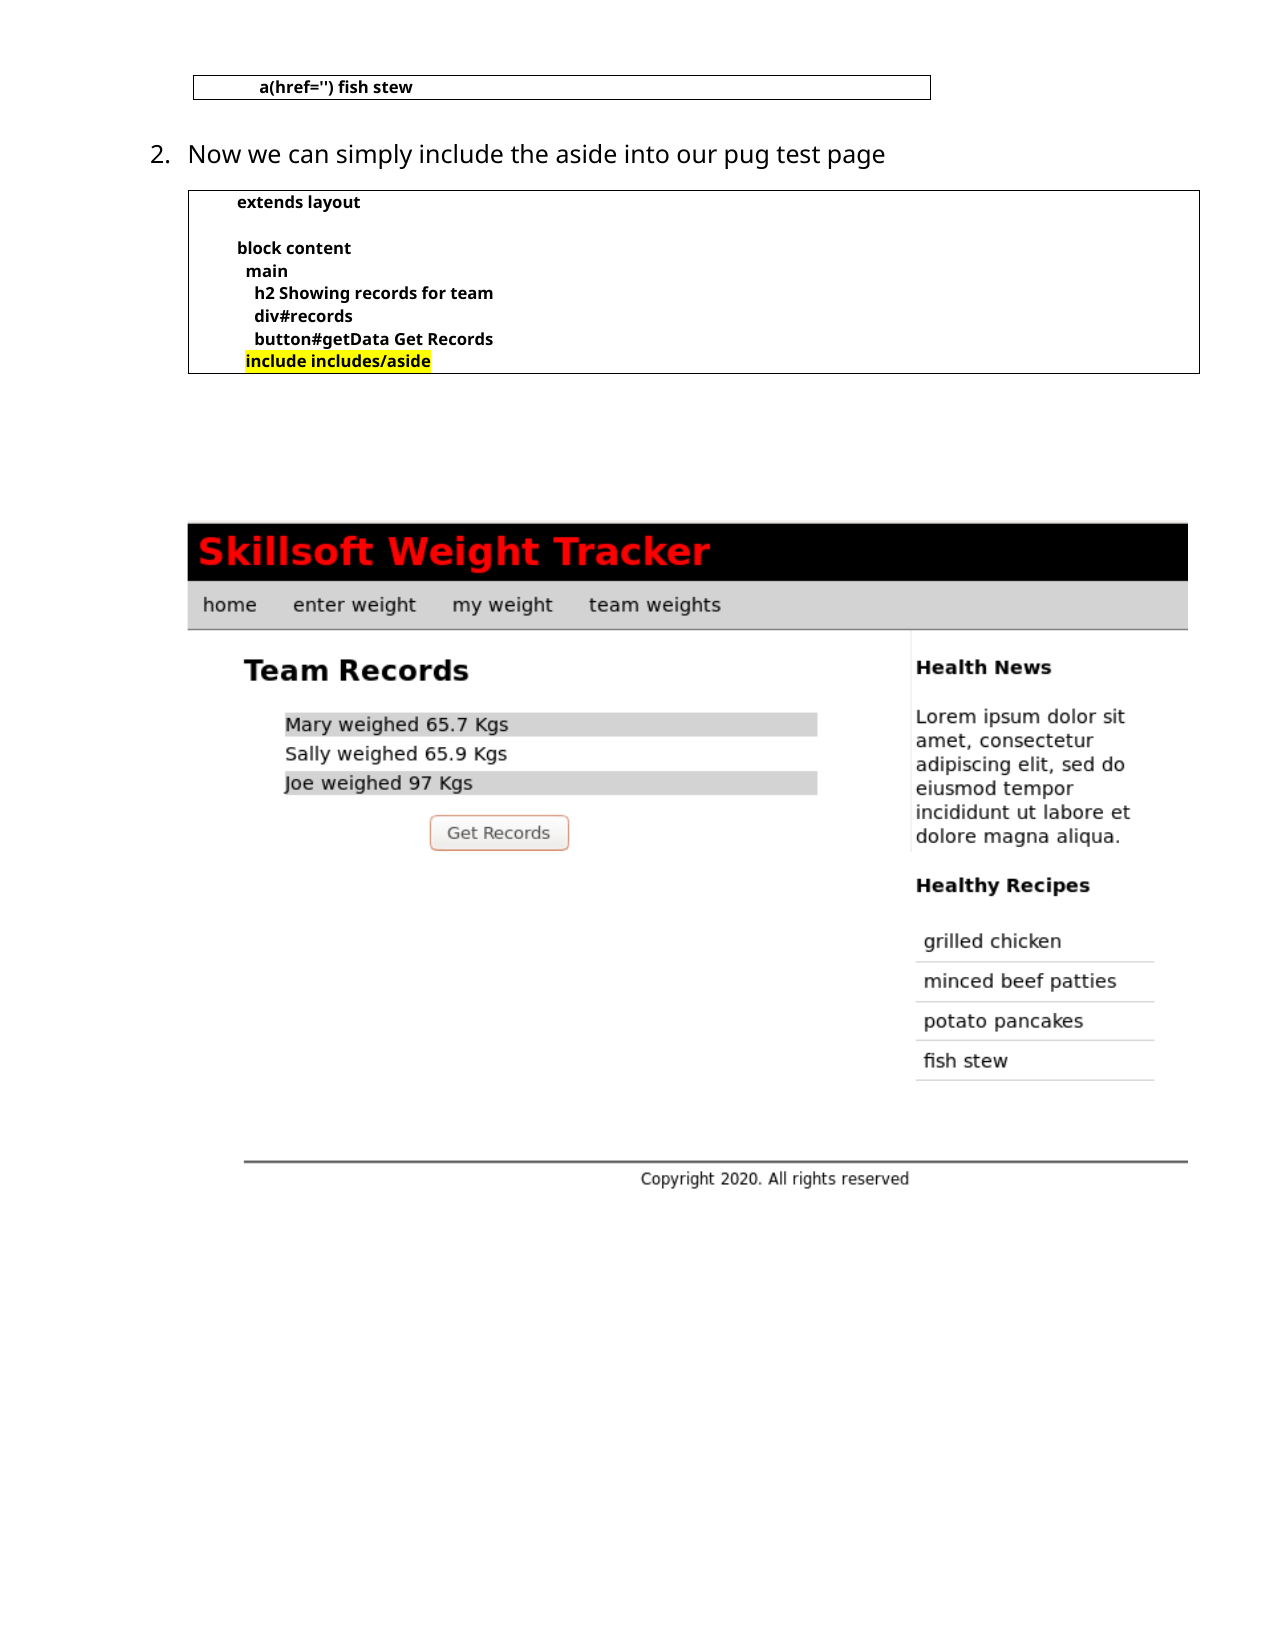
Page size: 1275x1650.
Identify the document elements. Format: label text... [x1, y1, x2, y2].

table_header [194, 76, 930, 99]
list Now we can simply include the aside into our pug test page [150, 137, 1200, 171]
picture [187, 520, 1188, 1198]
table_header extends layout block content main h2 Showing records for team div#records button#getData Get Records include includes/aside [189, 191, 1199, 373]
